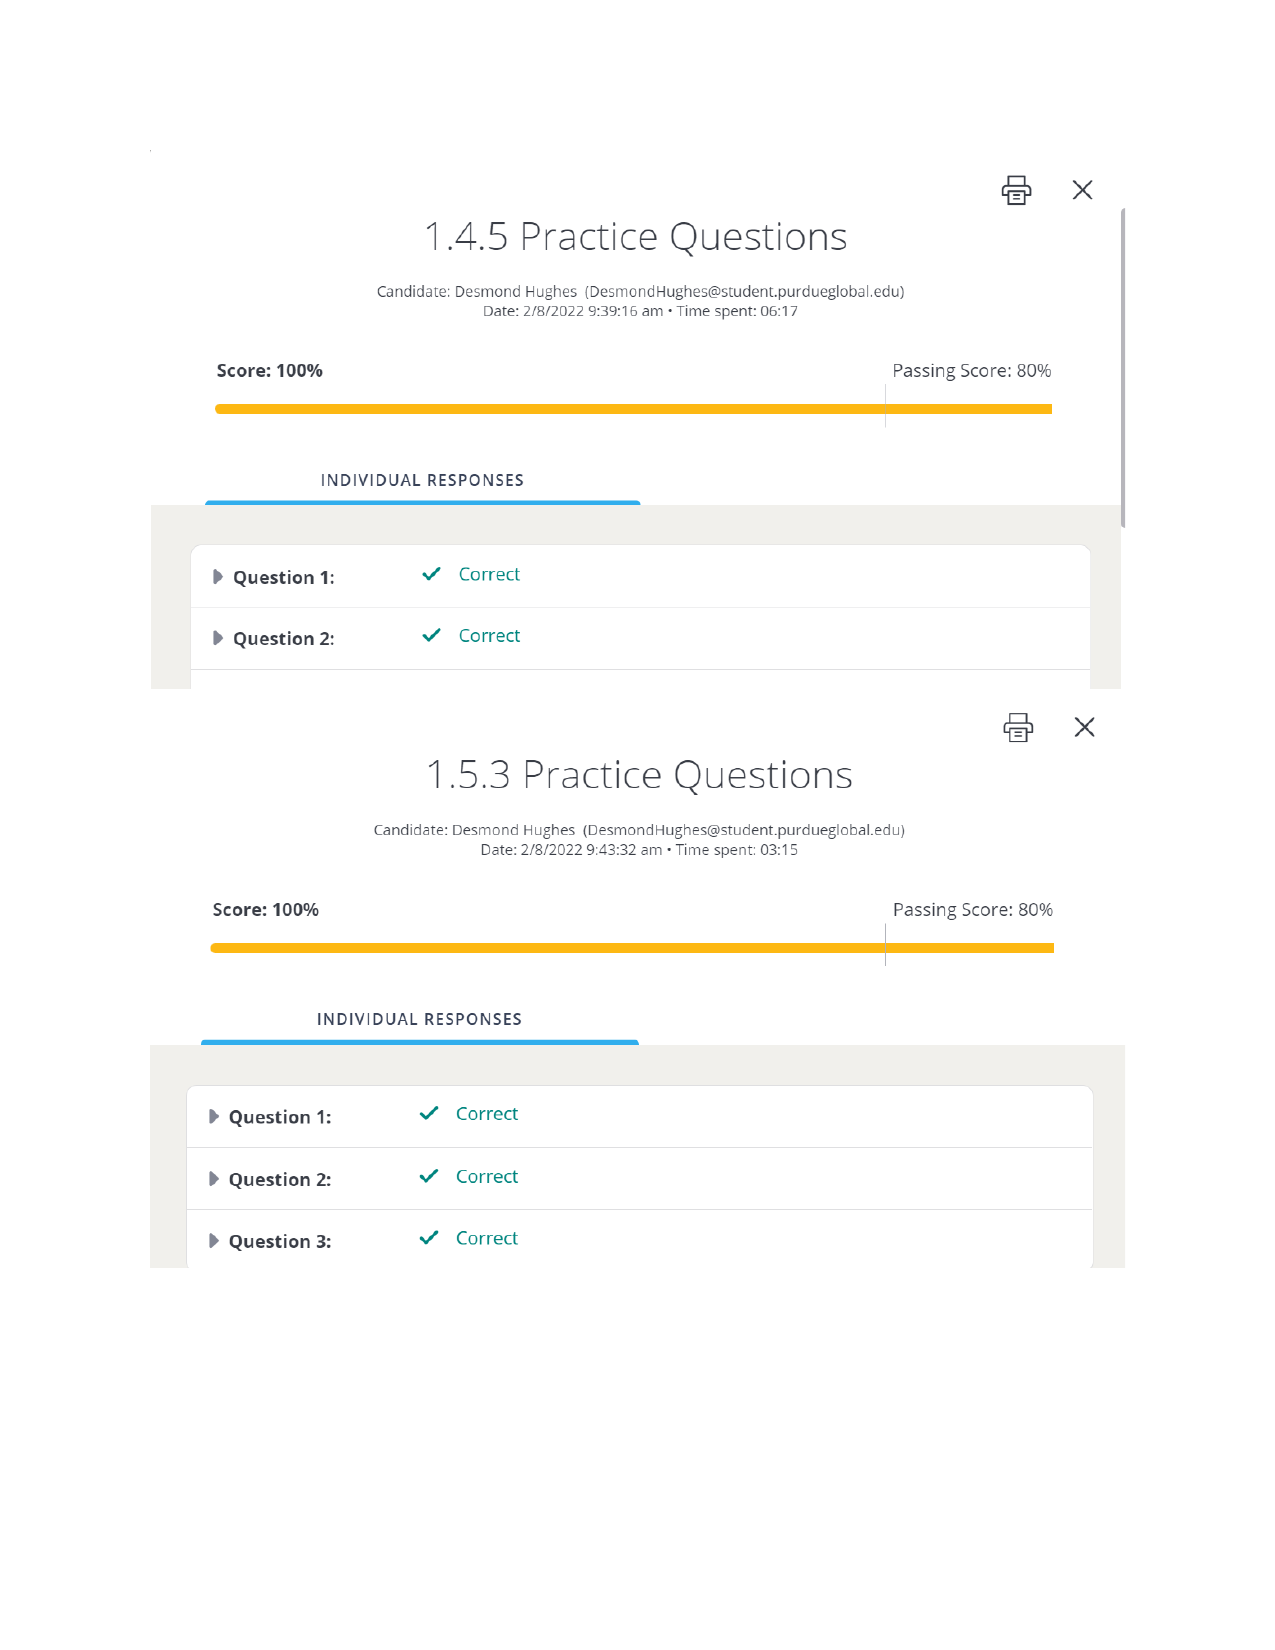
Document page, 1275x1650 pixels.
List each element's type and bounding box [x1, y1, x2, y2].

picture [150, 150, 1125, 689]
picture [150, 690, 1125, 1268]
